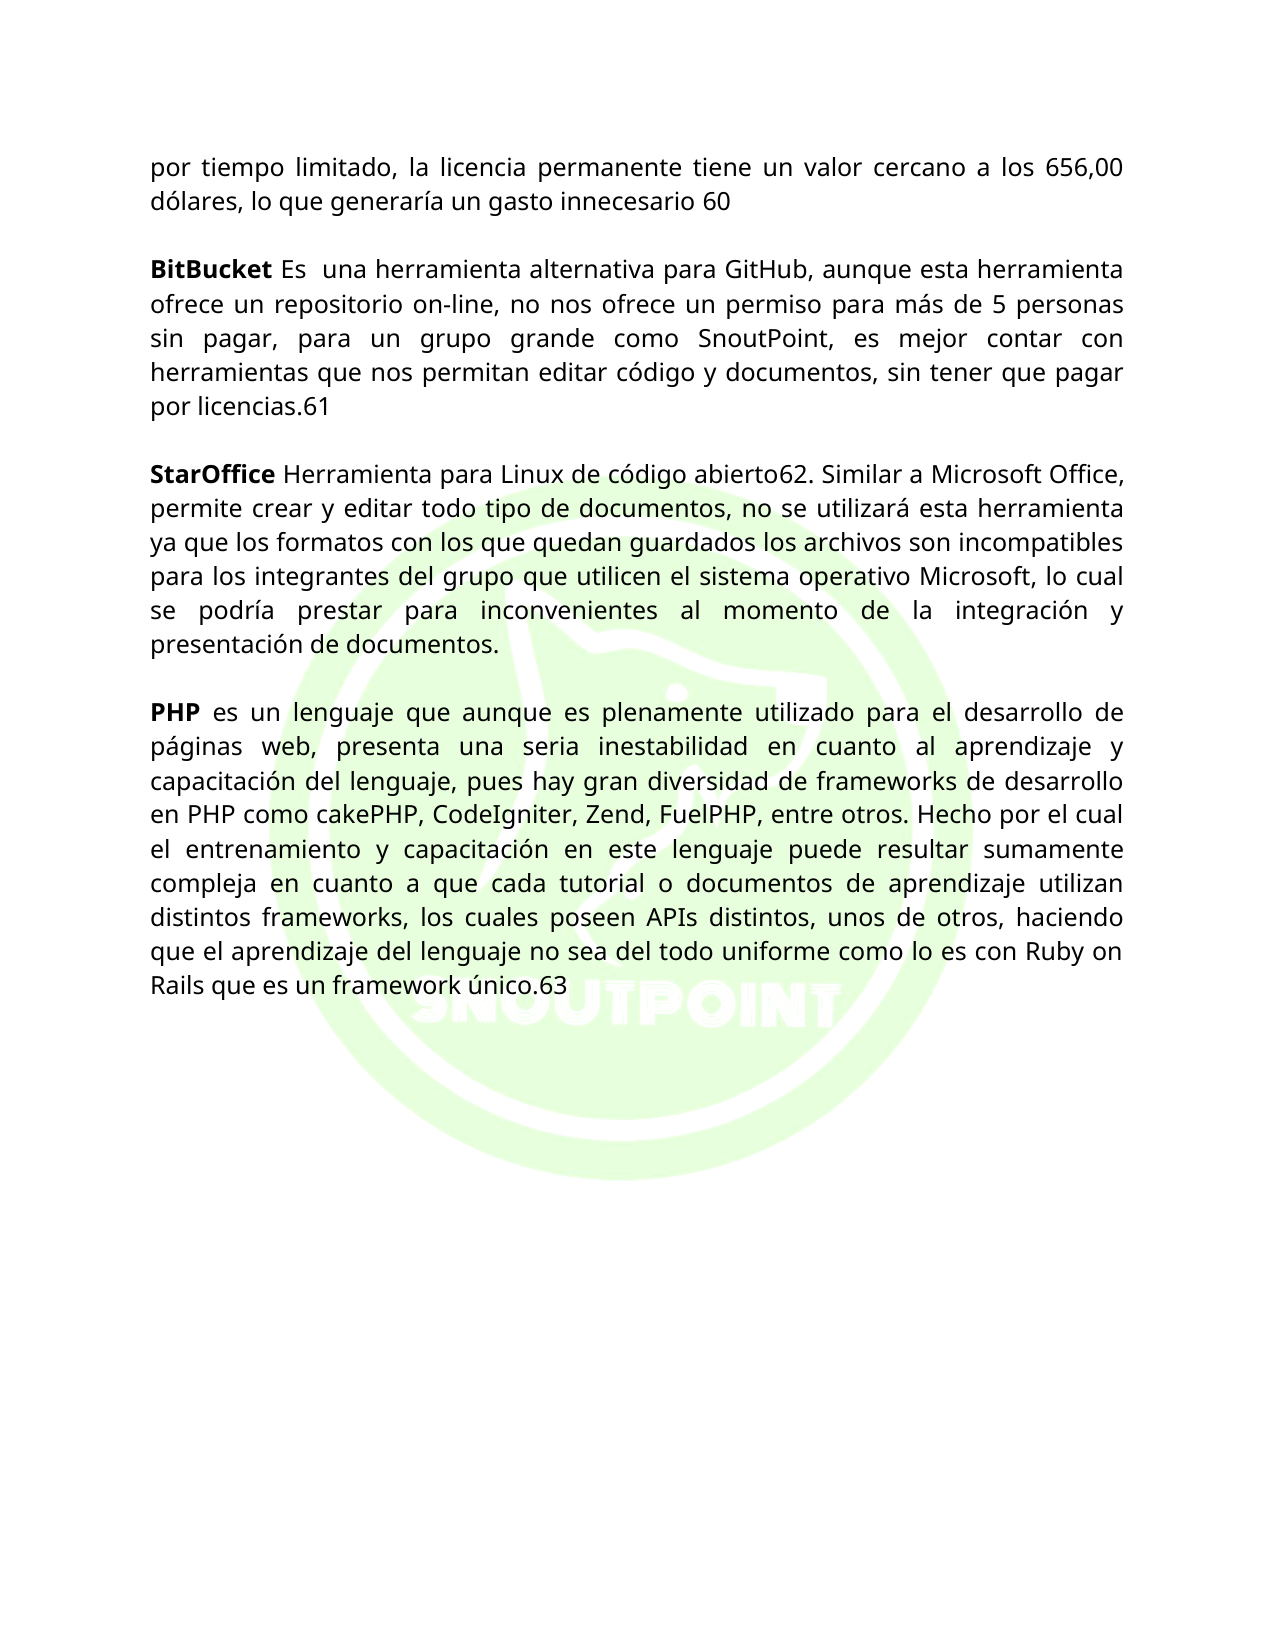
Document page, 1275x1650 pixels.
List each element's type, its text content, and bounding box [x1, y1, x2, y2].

text BitBucket Es una herramienta alternativa para GitHub, aunque esta herramienta ofrece un repositorio on-line, no nos ofrece un permiso para más de 5 personas sin pagar, para un grupo grande como SnoutPoint, es mejor contar con herramientas que nos permitan editar código y documentos, sin tener que pagar por licencias. [150, 252, 1125, 422]
text PHP es un lenguaje que aunque es plenamente utilizado para el desarrollo de páginas web, presenta una seria inestabilidad en cuanto al aprendizaje y capacitación del lenguaje, pues hay gran diversidad de frameworks de desarrollo en PHP como cakePHP, CodeIgniter, Zend, FuelPHP, entre otros. Hecho por el cual el entrenamiento y capacitación en este lenguaje puede resultar sumamente compleja en cuanto a que cada tutorial o documentos de aprendizaje utilizan distintos frameworks, los cuales poseen APIs distintos, unos de otros, haciendo que el aprendizaje del lenguaje no sea del todo uniforme como lo es con Ruby on Rails que es un framework único. [150, 695, 1125, 1002]
